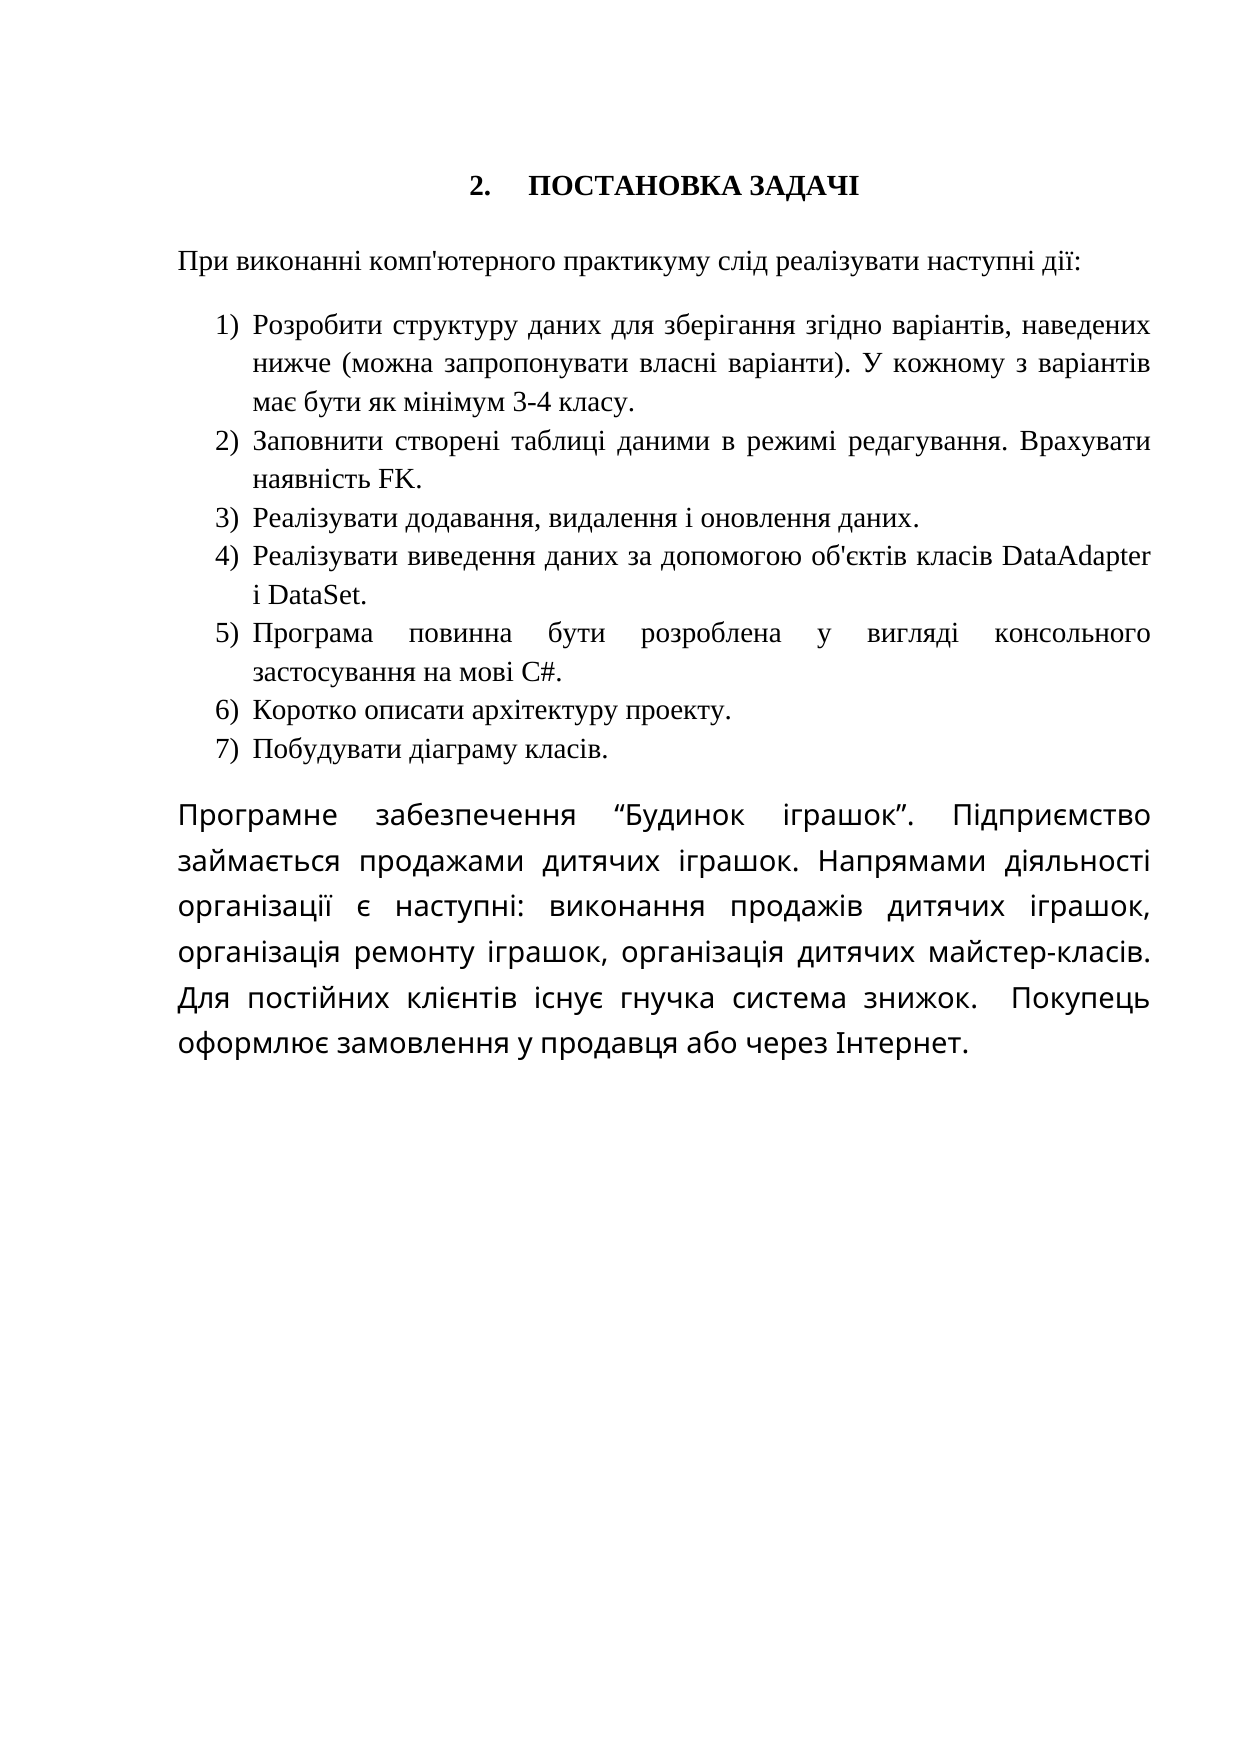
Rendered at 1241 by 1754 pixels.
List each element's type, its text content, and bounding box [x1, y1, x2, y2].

text Програмне забезпечення “Будинок іграшок”. Підприємство займається продажами дитячих іграшок. Напрямами діяльності організації є наступні: виконання продажів дитячих іграшок, організація ремонту іграшок, організація дитячих майстер-класів. Для постійних клієнтів існує гнучка система знижок. Покупець оформлює замовлення у продавця або через Інтернет. [177, 794, 1152, 1062]
subtitle Постановка задачі [177, 168, 1152, 202]
list Реалізувати виведення даних за допомогою об'єктів класів DataAdapter і DataSet. [215, 538, 1152, 610]
list Заповнити створені таблиці даними в режимі редагування. Врахувати наявність FK. [215, 423, 1152, 495]
list Реалізувати додавання, видалення і оновлення даних. [215, 500, 1152, 533]
list Коротко описати архітектуру проекту. [215, 692, 1152, 726]
list Побудувати діаграму класів. [215, 731, 1152, 764]
list Програма повинна бути розроблена у вигляді консольного застосування на мові C#. [215, 615, 1152, 687]
text При виконанні комп'ютерного практикуму слід реалізувати наступні дії: [177, 243, 1152, 277]
list Розробити структуру даних для зберігання згідно варіантів, наведених нижче (можна запропонувати власні варіанти). У кожному з варіантів має бути як мінімум 3-4 класу. [215, 307, 1152, 418]
